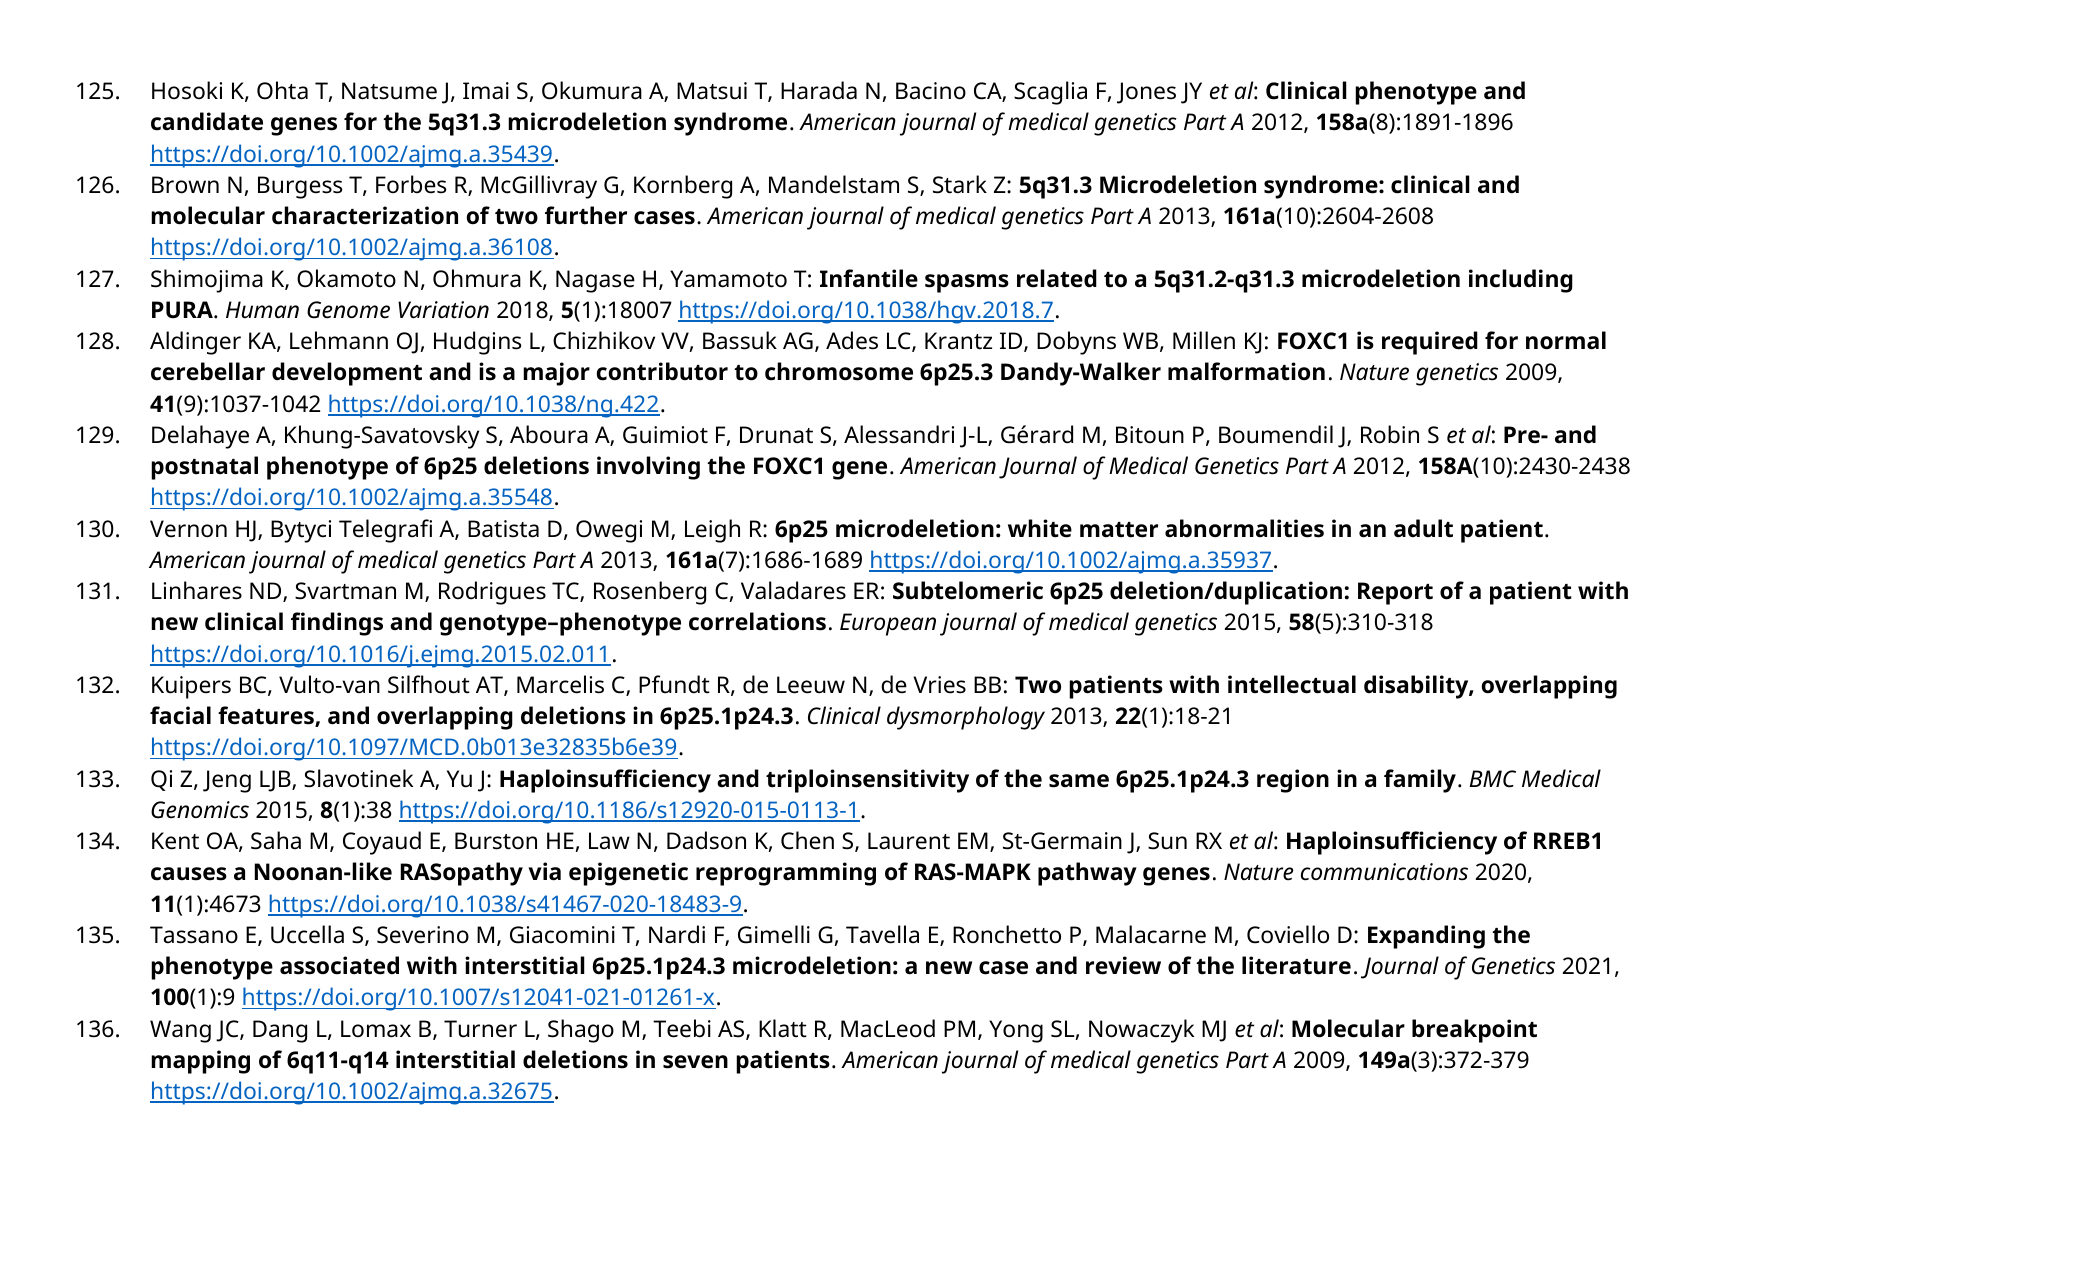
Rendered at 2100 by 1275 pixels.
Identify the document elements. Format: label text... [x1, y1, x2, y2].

text 130. Vernon HJ, Bytyci Telegrafi A, Batista D, Owegi M, Leigh R: 6p25 microdeletion: white matter abnormalities in an adult patient. American journal of medical genetics Part A 2013, 161a(7):1686-1689 https://doi.org/10.1002/ajmg.a.35937. [75, 512, 1632, 575]
text 134. Kent OA, Saha M, Coyaud E, Burston HE, Law N, Dadson K, Chen S, Laurent EM, St-Germain J, Sun RX et al: Haploinsufficiency of RREB1 causes a Noonan-like RASopathy via epigenetic reprogramming of RAS-MAPK pathway genes. Nature communications 2020, 11(1):4673 https://doi.org/10.1038/s41467-020-18483-9. [75, 825, 1632, 919]
text 135. Tassano E, Uccella S, Severino M, Giacomini T, Nardi F, Gimelli G, Tavella E, Ronchetto P, Malacarne M, Coviello D: Expanding the phenotype associated with interstitial 6p25.1p24.3 microdeletion: a new case and review of the literature. Journal of Genetics 2021, 100(1):9 https://doi.org/10.1007/s12041-021-01261-x. [75, 919, 1632, 1012]
text 125. Hosoki K, Ohta T, Natsume J, Imai S, Okumura A, Matsui T, Harada N, Bacino CA, Scaglia F, Jones JY et al: Clinical phenotype and candidate genes for the 5q31.3 microdeletion syndrome. American journal of medical genetics Part A 2012, 158a(8):1891-1896 https://doi.org/10.1002/ajmg.a.35439. [75, 75, 1632, 169]
text 136. Wang JC, Dang L, Lomax B, Turner L, Shago M, Teebi AS, Klatt R, MacLeod PM, Yong SL, Nowaczyk MJ et al: Molecular breakpoint mapping of 6q11-q14 interstitial deletions in seven patients. American journal of medical genetics Part A 2009, 149a(3):372-379 https://doi.org/10.1002/ajmg.a.32675. [75, 1012, 1632, 1106]
text 128. Aldinger KA, Lehmann OJ, Hudgins L, Chizhikov VV, Bassuk AG, Ades LC, Krantz ID, Dobyns WB, Millen KJ: FOXC1 is required for normal cerebellar development and is a major contributor to chromosome 6p25.3 Dandy-Walker malformation. Nature genetics 2009, 41(9):1037-1042 https://doi.org/10.1038/ng.422. [75, 325, 1632, 419]
text 129. Delahaye A, Khung-Savatovsky S, Aboura A, Guimiot F, Drunat S, Alessandri J-L, Gérard M, Bitoun P, Boumendil J, Robin S et al: Pre- and postnatal phenotype of 6p25 deletions involving the FOXC1 gene. American Journal of Medical Genetics Part A 2012, 158A(10):2430-2438 https://doi.org/10.1002/ajmg.a.35548. [75, 419, 1632, 512]
text 127. Shimojima K, Okamoto N, Ohmura K, Nagase H, Yamamoto T: Infantile spasms related to a 5q31.2-q31.3 microdeletion including PURA. Human Genome Variation 2018, 5(1):18007 https://doi.org/10.1038/hgv.2018.7. [75, 262, 1632, 325]
text 131. Linhares ND, Svartman M, Rodrigues TC, Rosenberg C, Valadares ER: Subtelomeric 6p25 deletion/duplication: Report of a patient with new clinical findings and genotype–phenotype correlations. European journal of medical genetics 2015, 58(5):310-318 https://doi.org/10.1016/j.ejmg.2015.02.011. [75, 575, 1632, 669]
text 132. Kuipers BC, Vulto-van Silfhout AT, Marcelis C, Pfundt R, de Leeuw N, de Vries BB: Two patients with intellectual disability, overlapping facial features, and overlapping deletions in 6p25.1p24.3. Clinical dysmorphology 2013, 22(1):18-21 https://doi.org/10.1097/MCD.0b013e32835b6e39. [75, 669, 1632, 762]
text 126. Brown N, Burgess T, Forbes R, McGillivray G, Kornberg A, Mandelstam S, Stark Z: 5q31.3 Microdeletion syndrome: clinical and molecular characterization of two further cases. American journal of medical genetics Part A 2013, 161a(10):2604-2608 https://doi.org/10.1002/ajmg.a.36108. [75, 169, 1632, 262]
text 133. Qi Z, Jeng LJB, Slavotinek A, Yu J: Haploinsufficiency and triploinsensitivity of the same 6p25.1p24.3 region in a family. BMC Medical Genomics 2015, 8(1):38 https://doi.org/10.1186/s12920-015-0113-1. [75, 762, 1632, 825]
